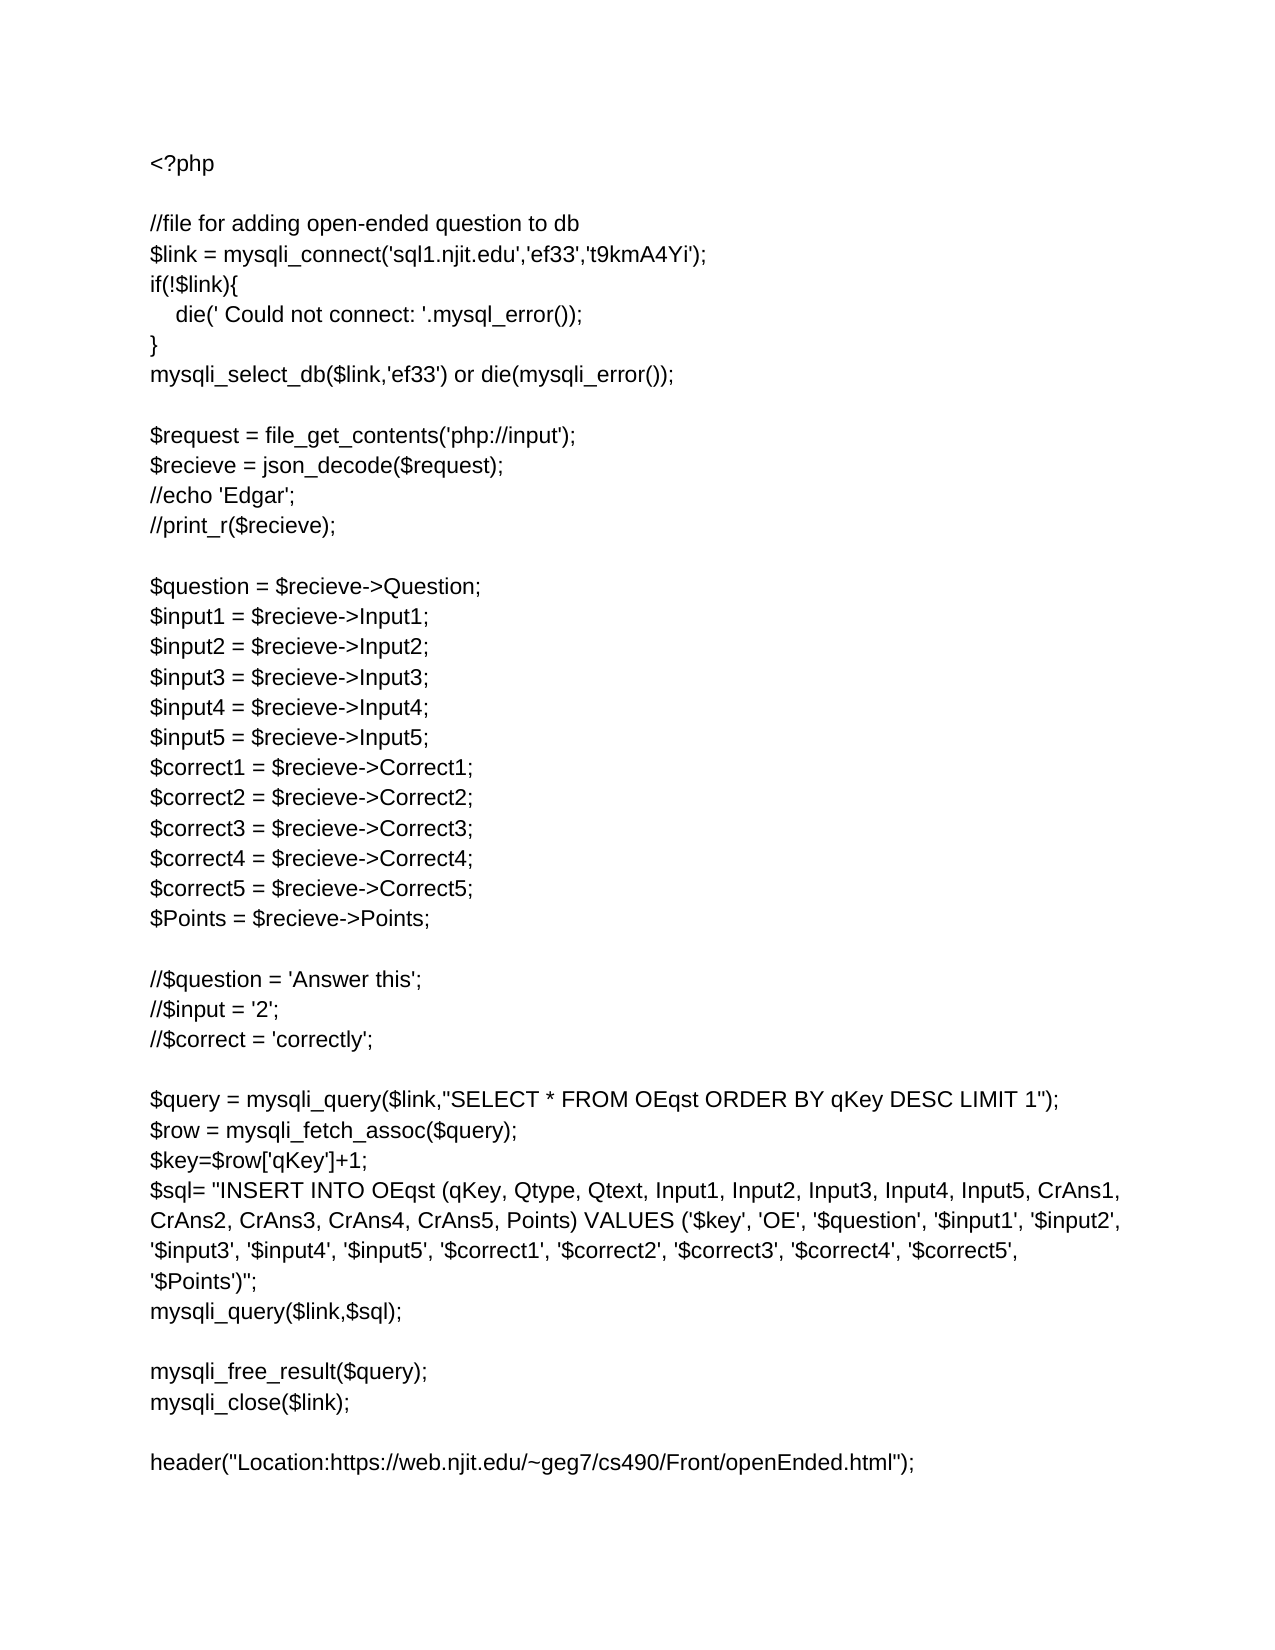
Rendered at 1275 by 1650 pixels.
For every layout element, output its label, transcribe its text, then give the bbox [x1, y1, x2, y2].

text $request = file_get_contents('php://input'); [150, 422, 1125, 448]
text $correct4 = $recieve->Correct4; [150, 845, 1125, 871]
text $sql= "INSERT INTO OEqst (qKey, Qtype, Qtext, Input1, Input2, Input3, Input4, Input5, CrAns1, CrAns2, CrAns3, CrAns4, CrAns5, Points) VALUES ('$key', 'OE', '$question', '$input1', '$input2', '$input3', '$input4', '$input5', '$correct1', '$correct2', '$correct3', '$correct4', '$correct5', '$Points')"; [150, 1177, 1125, 1294]
text $recieve = json_decode($request); [150, 452, 1125, 478]
text //print_r($recieve); [150, 512, 1125, 539]
text //$correct = 'correctly'; [150, 1026, 1125, 1052]
text //echo 'Edgar'; [150, 482, 1125, 509]
text $input5 = $recieve->Input5; [150, 724, 1125, 750]
text $correct5 = $recieve->Correct5; [150, 875, 1125, 901]
text mysqli_free_result($query); [150, 1358, 1125, 1385]
text $input1 = $recieve->Input1; [150, 603, 1125, 629]
text mysqli_query($link,$sql); [150, 1298, 1125, 1324]
text die(' Could not connect: '.mysql_error()); [150, 301, 1125, 327]
text $question = $recieve->Question; [150, 573, 1125, 599]
text mysqli_select_db($link,'ef33') or die(mysqli_error()); [150, 361, 1125, 388]
text <?php [150, 150, 1125, 176]
text if(!$link){ [150, 271, 1125, 297]
text //$input = '2'; [150, 996, 1125, 1022]
text $link = mysqli_connect('sql1.njit.edu','ef33','t9kmA4Yi'); [150, 241, 1125, 267]
text $input2 = $recieve->Input2; [150, 633, 1125, 660]
text mysqli_close($link); [150, 1388, 1125, 1415]
text $correct1 = $recieve->Correct1; [150, 754, 1125, 781]
text header("Location:https://web.njit.edu/~geg7/cs490/Front/openEnded.html"); [150, 1449, 1125, 1475]
text $Points = $recieve->Points; [150, 905, 1125, 932]
text //$question = 'Answer this'; [150, 966, 1125, 992]
text $input3 = $recieve->Input3; [150, 663, 1125, 690]
text } [150, 331, 1125, 358]
text $correct2 = $recieve->Correct2; [150, 784, 1125, 811]
text $row = mysqli_fetch_assoc($query); [150, 1117, 1125, 1143]
text //file for adding open-ended question to db [150, 210, 1125, 237]
text $key=$row['qKey']+1; [150, 1147, 1125, 1173]
text $correct3 = $recieve->Correct3; [150, 814, 1125, 841]
text $input4 = $recieve->Input4; [150, 694, 1125, 720]
text $query = mysqli_query($link,"SELECT * FROM OEqst ORDER BY qKey DESC LIMIT 1"); [150, 1086, 1125, 1113]
